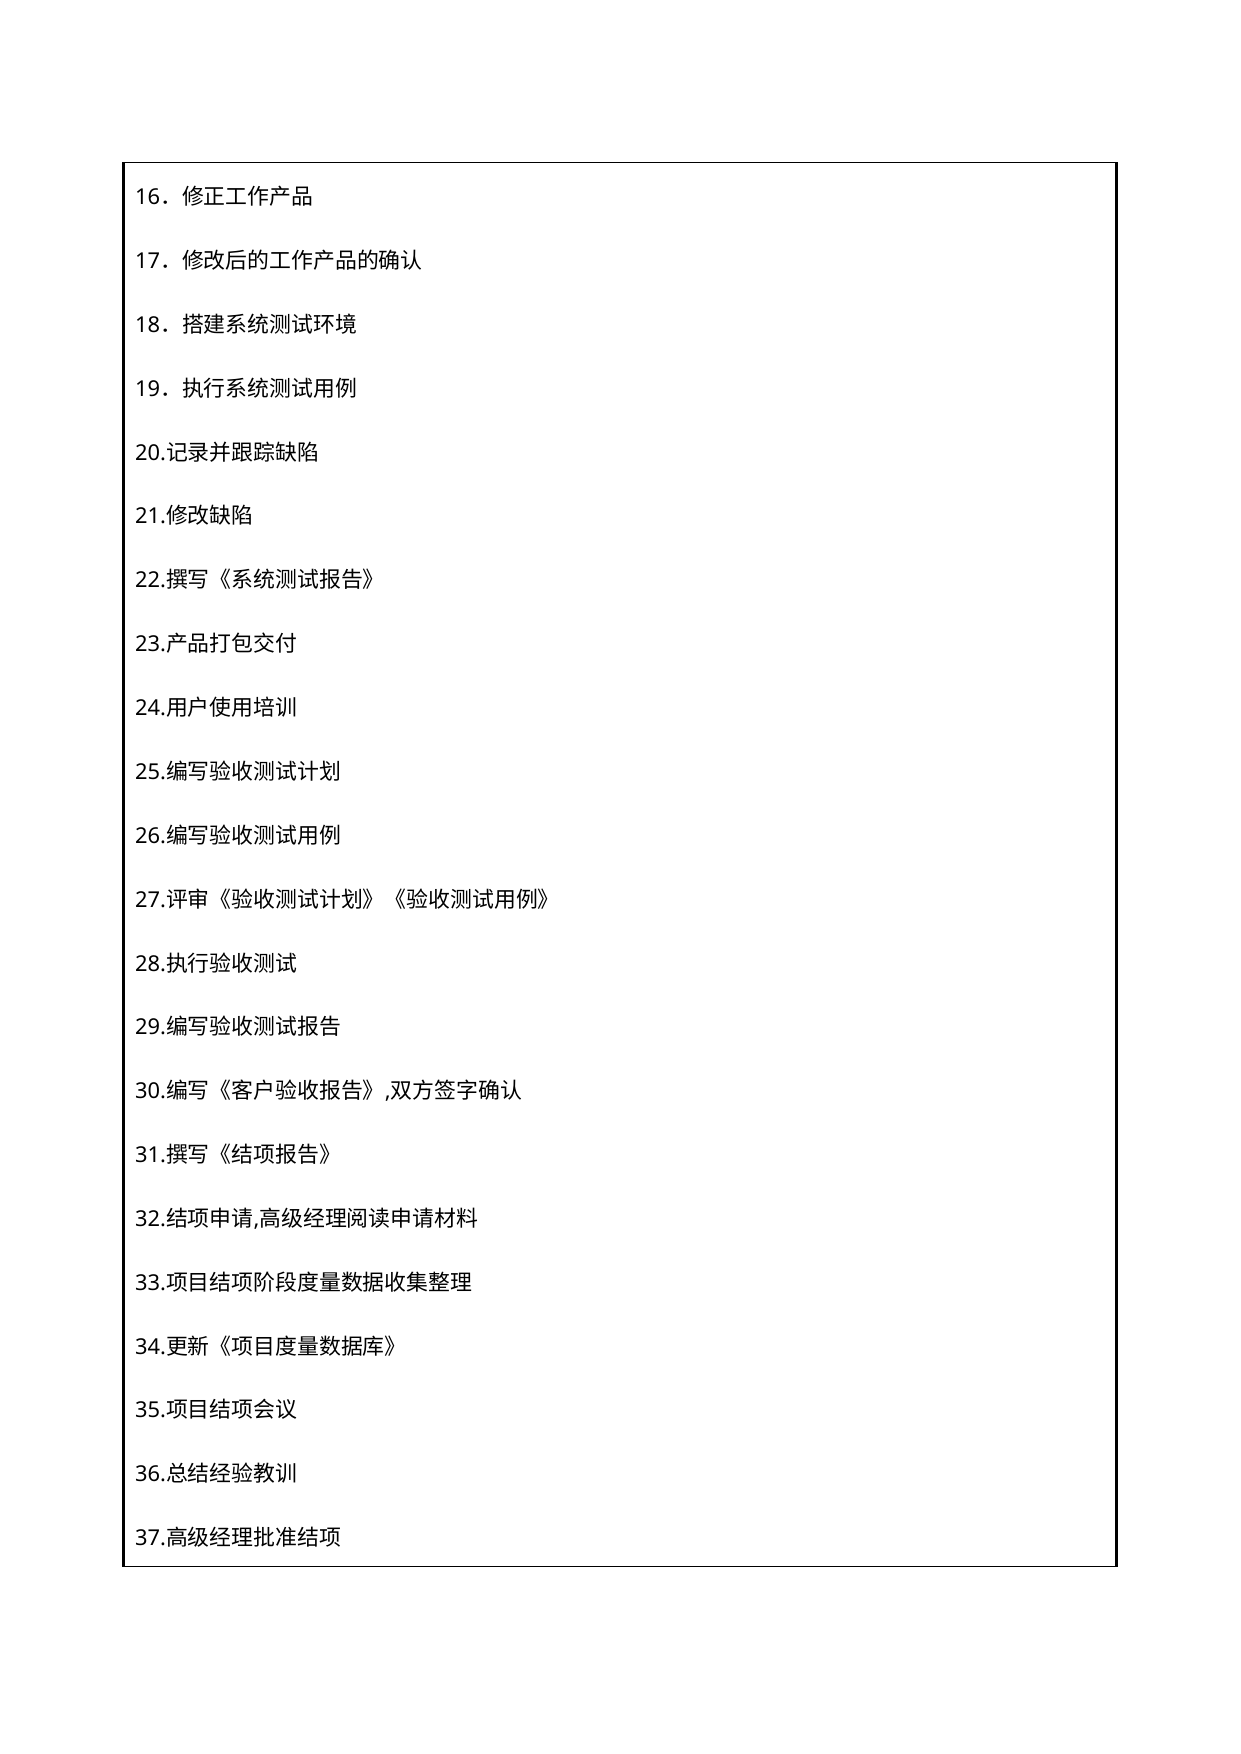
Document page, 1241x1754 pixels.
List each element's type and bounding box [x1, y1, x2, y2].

table_cell [125, 163, 1115, 1566]
